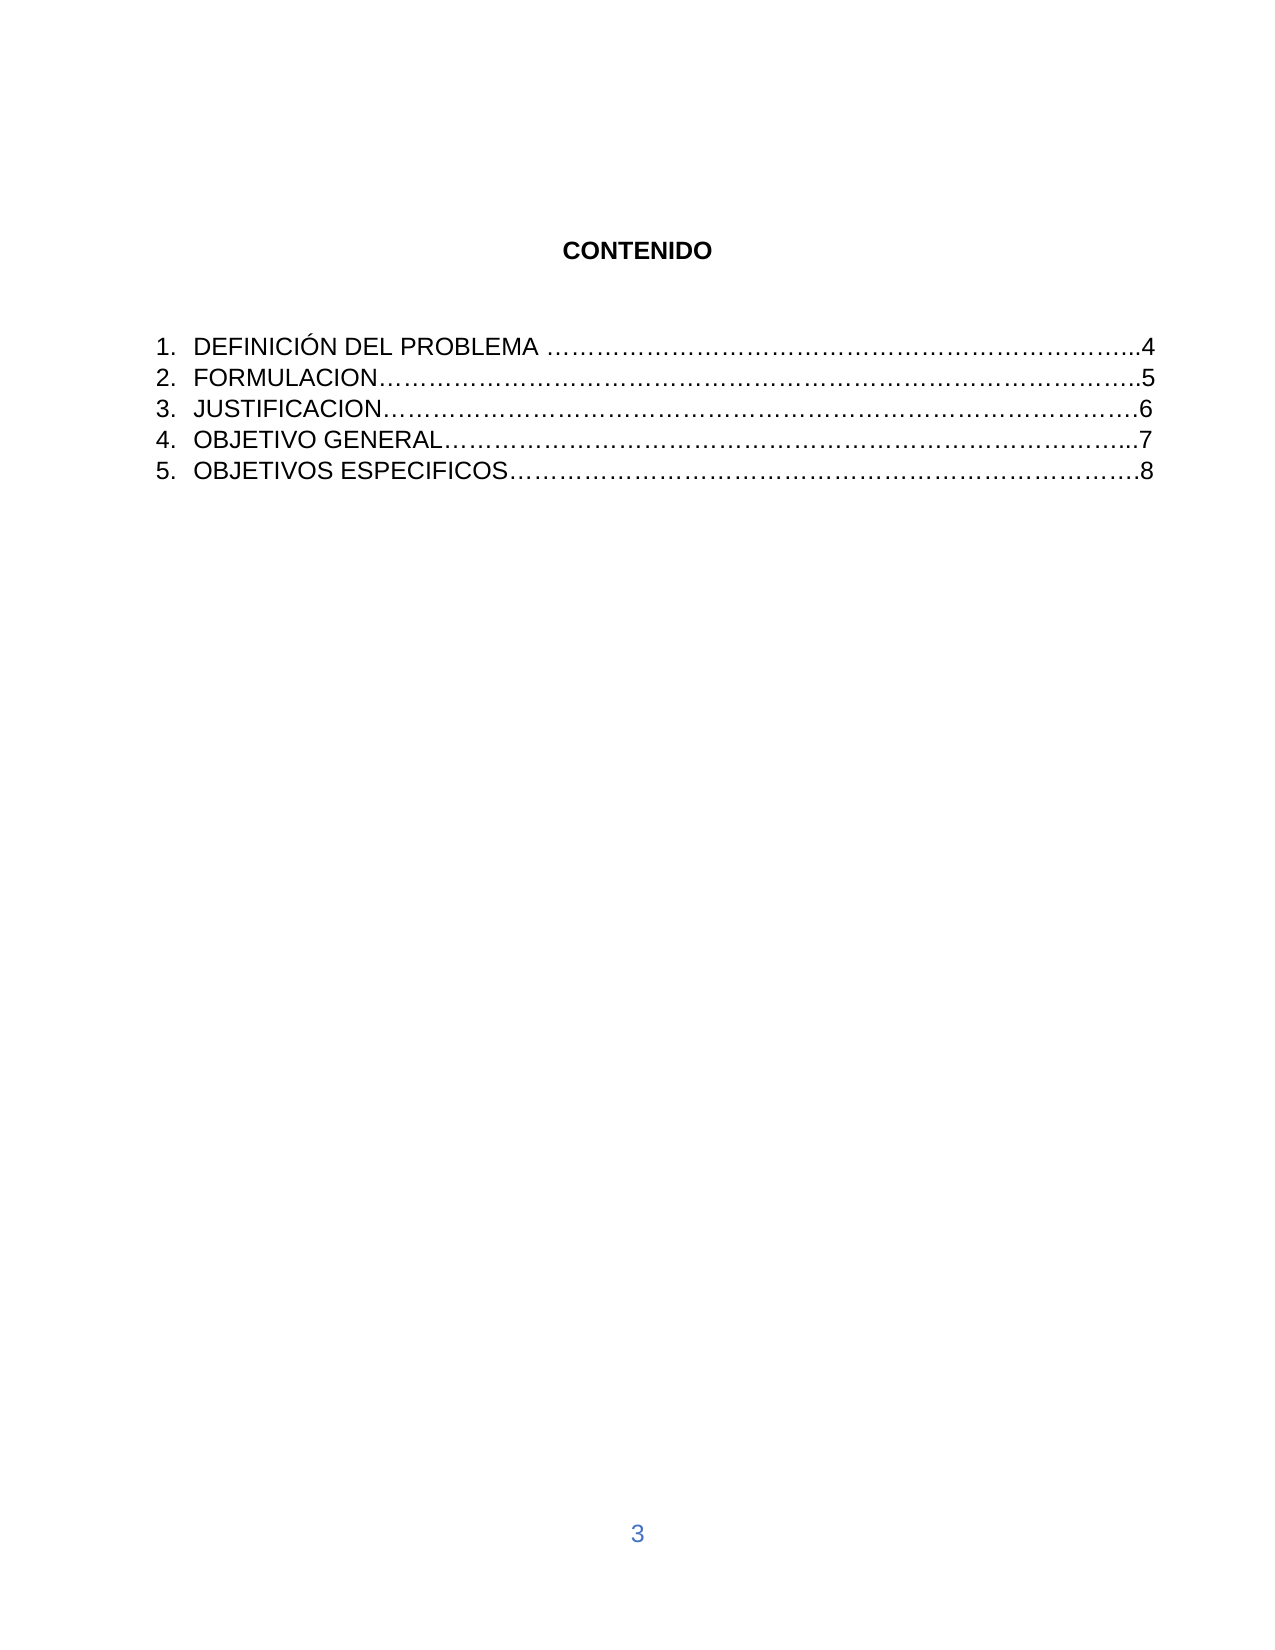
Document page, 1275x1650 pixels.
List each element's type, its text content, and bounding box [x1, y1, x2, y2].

list JUSTIFICACION……………………………………………………………………………….6 [156, 394, 1157, 422]
list DEFINICIÓN DEL PROBLEMA ……………………………………………………………...4 [156, 332, 1157, 360]
list FORMULACION………………………………………………………………………………..5 [156, 363, 1157, 391]
list OBJETIVO GENERAL………………………………………………………………………...7 [156, 425, 1157, 453]
list OBJETIVOS ESPECIFICOS………………………………………………………………….8 [156, 456, 1157, 484]
text CONTENIDO [118, 236, 1157, 265]
